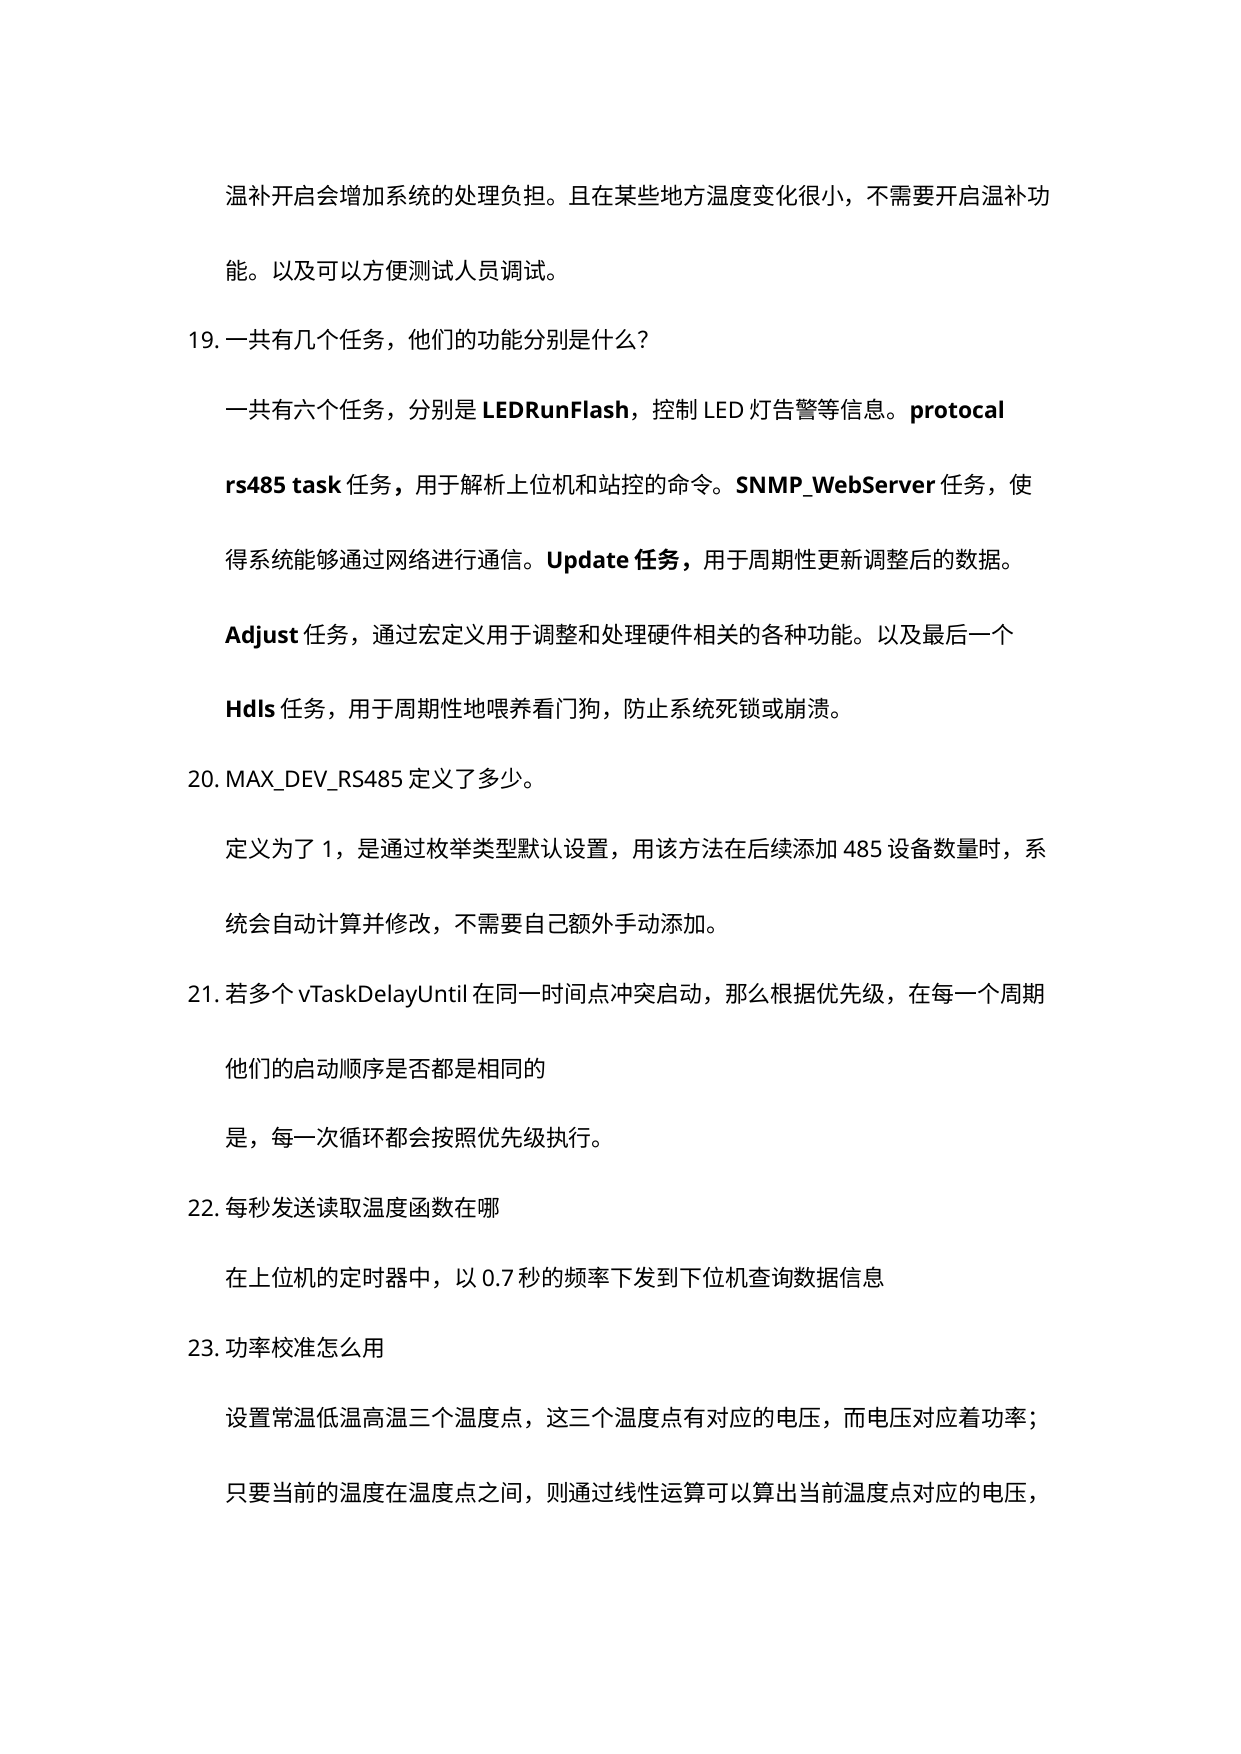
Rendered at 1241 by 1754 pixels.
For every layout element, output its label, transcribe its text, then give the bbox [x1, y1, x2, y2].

list 若多个vTaskDelayUntil在同一时间点冲突启动，那么根据优先级，在每一个周期他们的启动顺序是否都是相同的 [187, 960, 1053, 1099]
list 在上位机的定时器中，以0.7秒的频率下发到下位机查询数据信息 [225, 1244, 1053, 1309]
list 一共有几个任务，他们的功能分别是什么？ [187, 307, 1053, 372]
list 是，每一次循环都会按照优先级执行。 [225, 1104, 1053, 1169]
list 温补开启会增加系统的处理负担。且在某些地方温度变化很小，不需要开启温补功能。以及可以方便测试人员调试。 [225, 162, 1053, 302]
list 定义为了1，是通过枚举类型默认设置，用该方法在后续添加485设备数量时，系统会自动计算并修改，不需要自己额外手动添加。 [225, 815, 1053, 955]
list 每秒发送读取温度函数在哪 [187, 1174, 1053, 1239]
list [225, 1384, 1053, 1524]
list 功率校准怎么用 [187, 1314, 1053, 1379]
list MAX_DEV_RS485定义了多少。 [187, 745, 1053, 810]
list 一共有六个任务，分别是LEDRunFlash，控制LED灯告警等信息。protocal rs485 task任务，用于解析上位机和站控的命令。SNMP_WebServer任务，使得系统能够通过网络进行通信。Update任务，用于周期性更新调整后的数据。Adjust任务，通过宏定义用于调整和处理硬件相关的各种功能。以及最后一个Hdls任务，用于周期性地喂养看门狗，防止系统死锁或崩溃。 [225, 377, 1053, 740]
